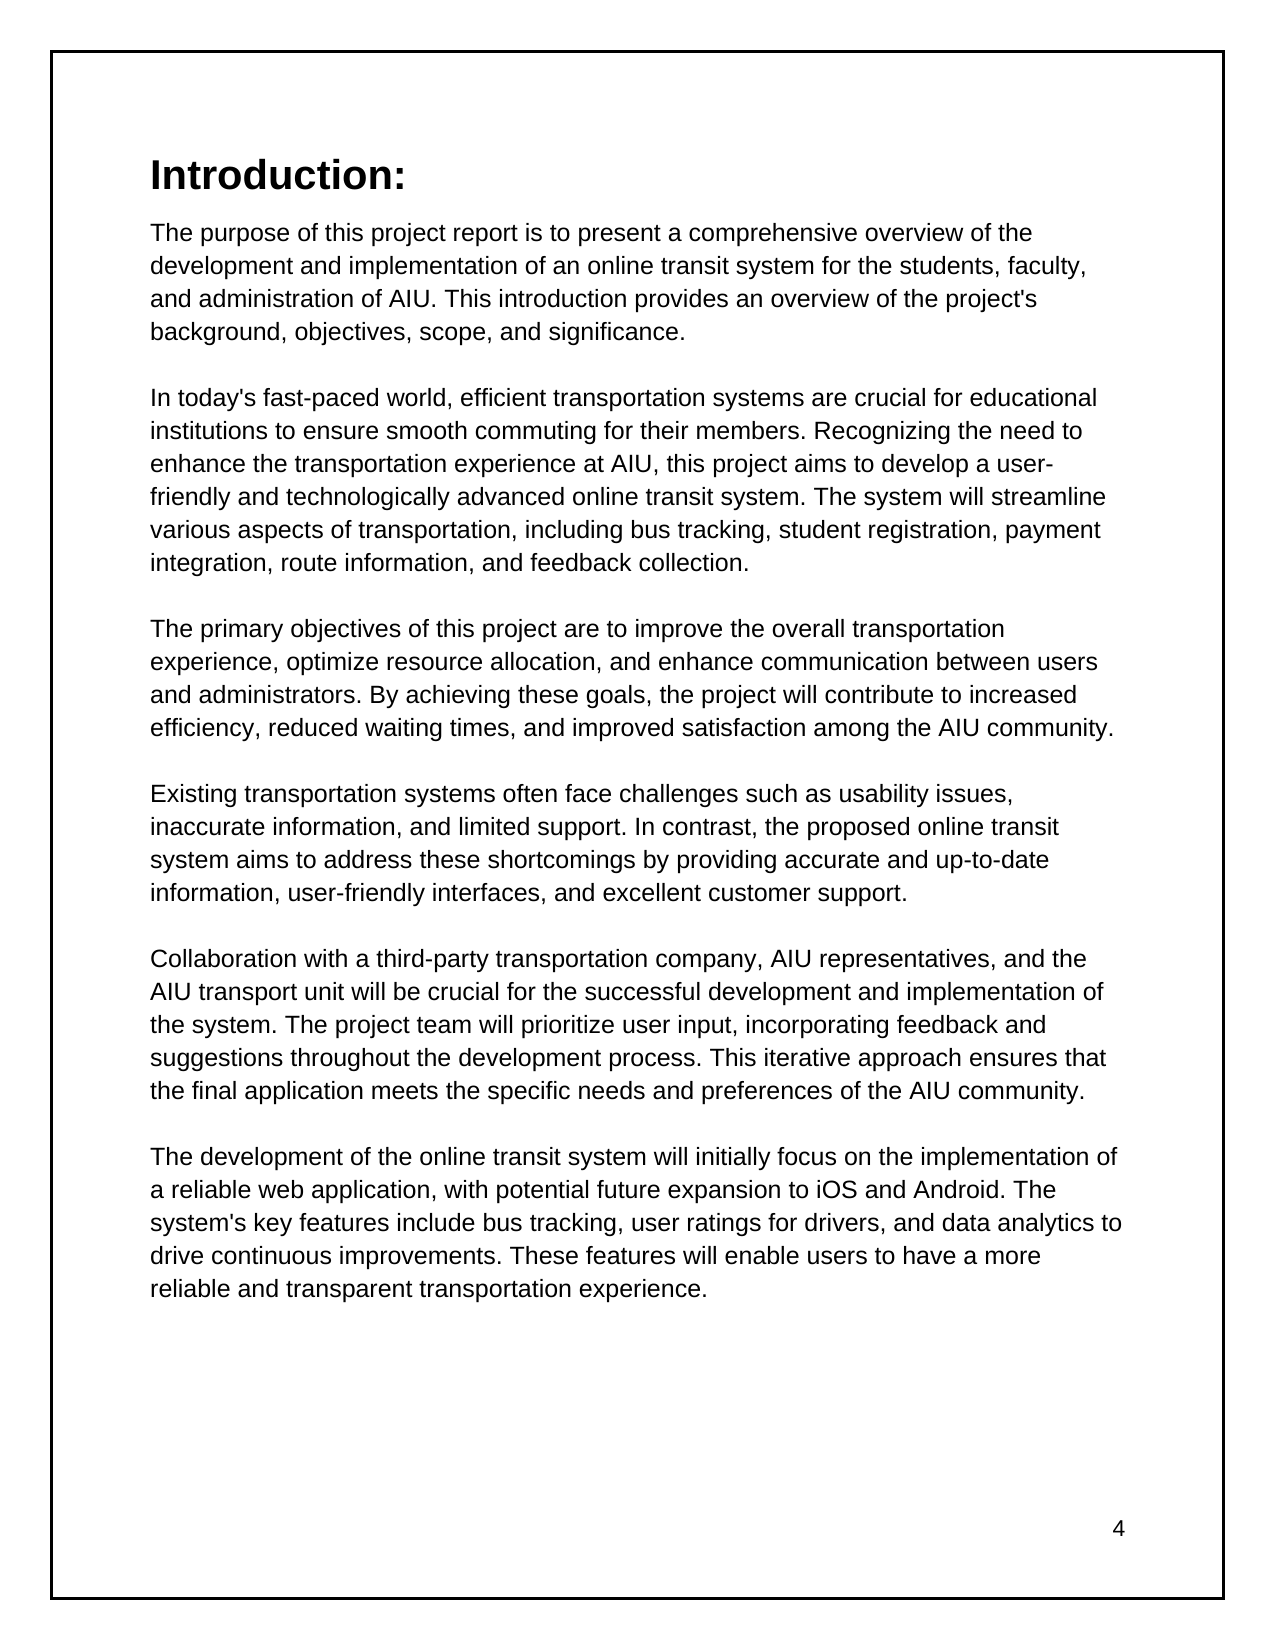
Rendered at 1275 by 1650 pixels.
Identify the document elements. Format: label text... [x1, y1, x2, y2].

text In today's fast-paced world, efficient transportation systems are crucial for educational institutions to ensure smooth commuting for their members. Recognizing the need to enhance the transportation experience at AIU, this project aims to develop a user-friendly and technologically advanced online transit system. The system will streamline various aspects of transportation, including bus tracking, student registration, payment integration, route information, and feedback collection. [150, 383, 1125, 577]
text The primary objectives of this project are to improve the overall transportation experience, optimize resource allocation, and enhance communication between users and administrators. By achieving these goals, the project will contribute to increased efficiency, reduced waiting times, and improved satisfaction among the AIU community. [150, 614, 1125, 742]
text The development of the online transit system will initially focus on the implementation of a reliable web application, with potential future expansion to iOS and Android. The system's key features include bus tracking, user ratings for drivers, and data analytics to drive continuous improvements. These features will enable users to have a more reliable and transparent transportation experience. [150, 1142, 1125, 1303]
text The purpose of this project report is to present a comprehensive overview of the development and implementation of an online transit system for the students, faculty, and administration of AIU. This introduction provides an overview of the project's background, objectives, scope, and significance. [150, 218, 1125, 345]
subtitle Introduction: [150, 150, 1125, 198]
text Existing transportation systems often face challenges such as usability issues, inaccurate information, and limited support. In contrast, the proposed online transit system aims to address these shortcomings by providing accurate and up-to-date information, user-friendly interfaces, and excellent customer support. [150, 779, 1125, 907]
text Collaboration with a third-party transportation company, AIU representatives, and the AIU transport unit will be crucial for the successful development and implementation of the system. The project team will prioritize user input, incorporating feedback and suggestions throughout the development process. This iterative approach ensures that the final application meets the specific needs and preferences of the AIU community. [150, 944, 1125, 1105]
